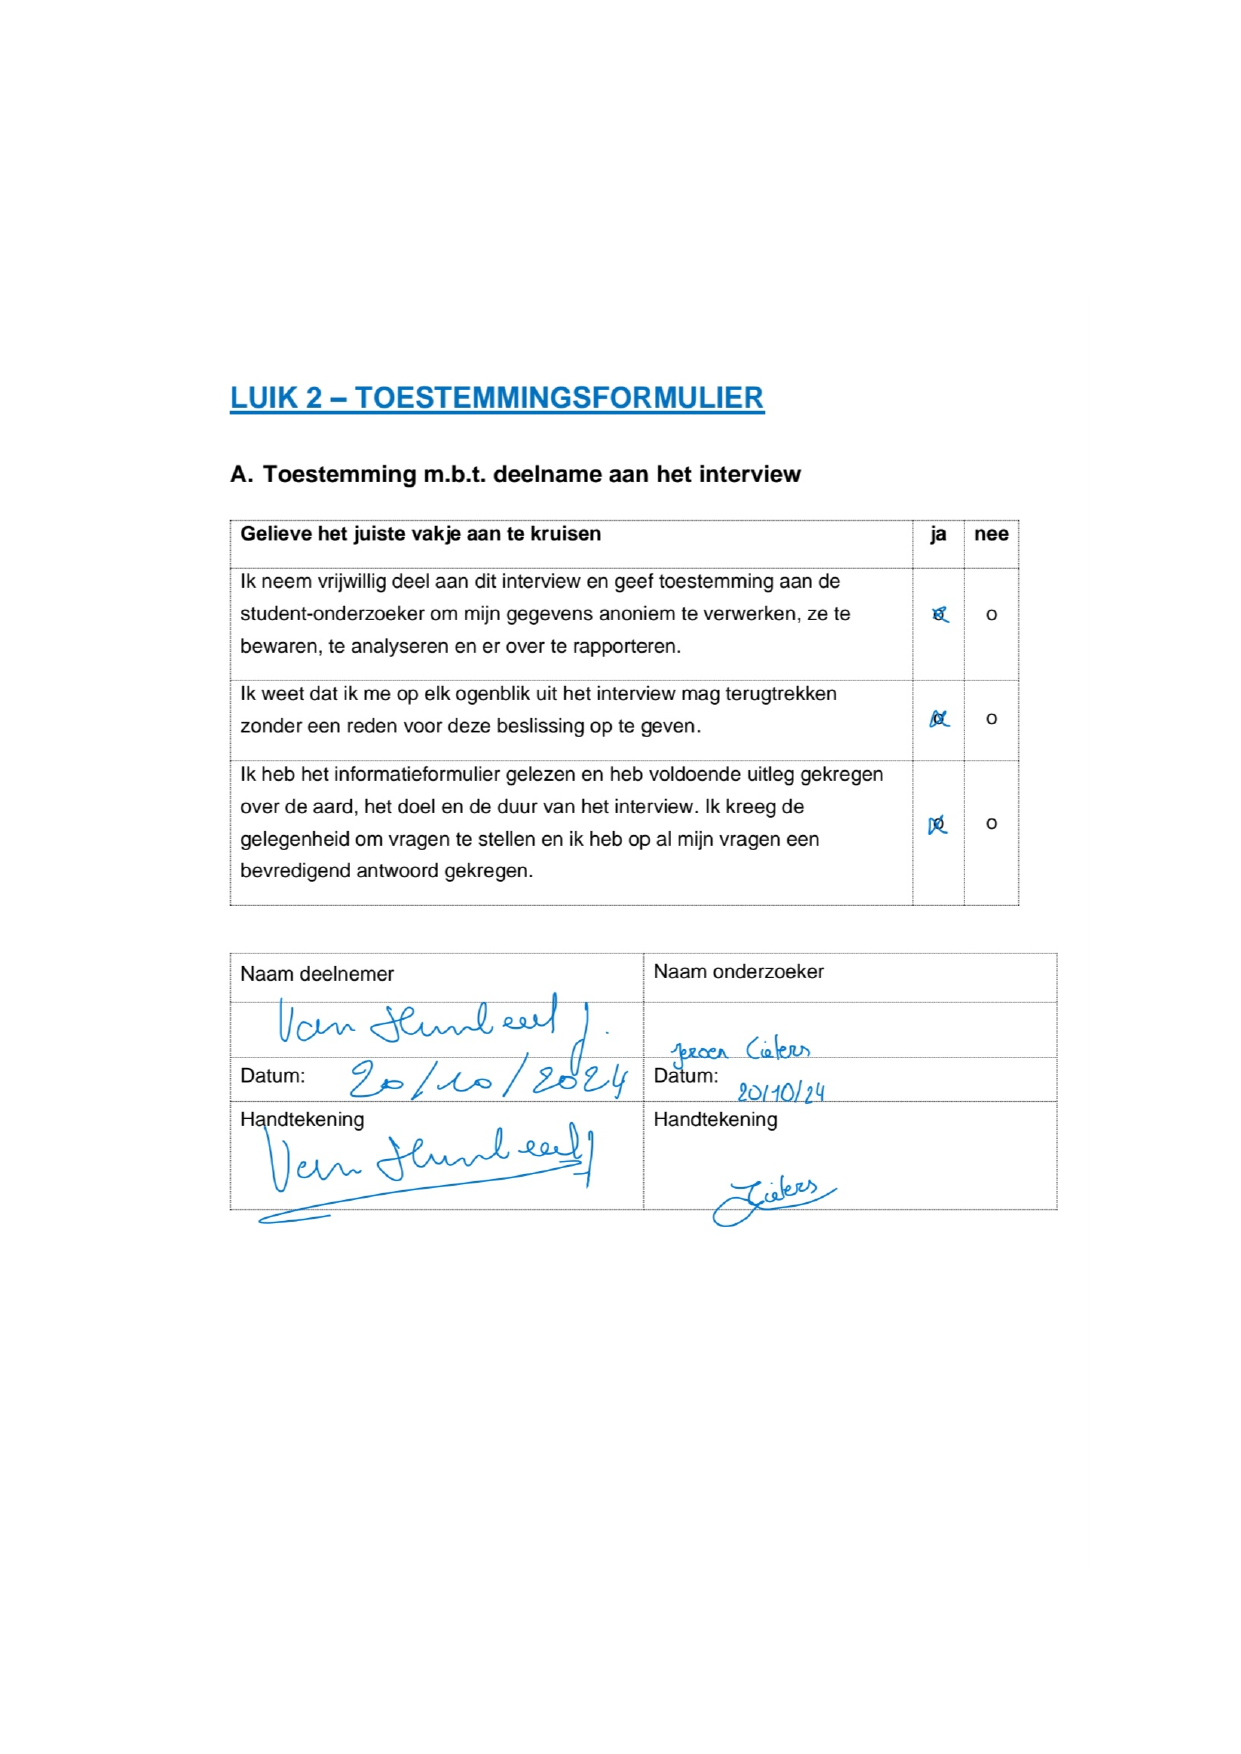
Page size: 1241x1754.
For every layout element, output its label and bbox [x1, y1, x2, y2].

picture [147, 295, 1093, 1566]
